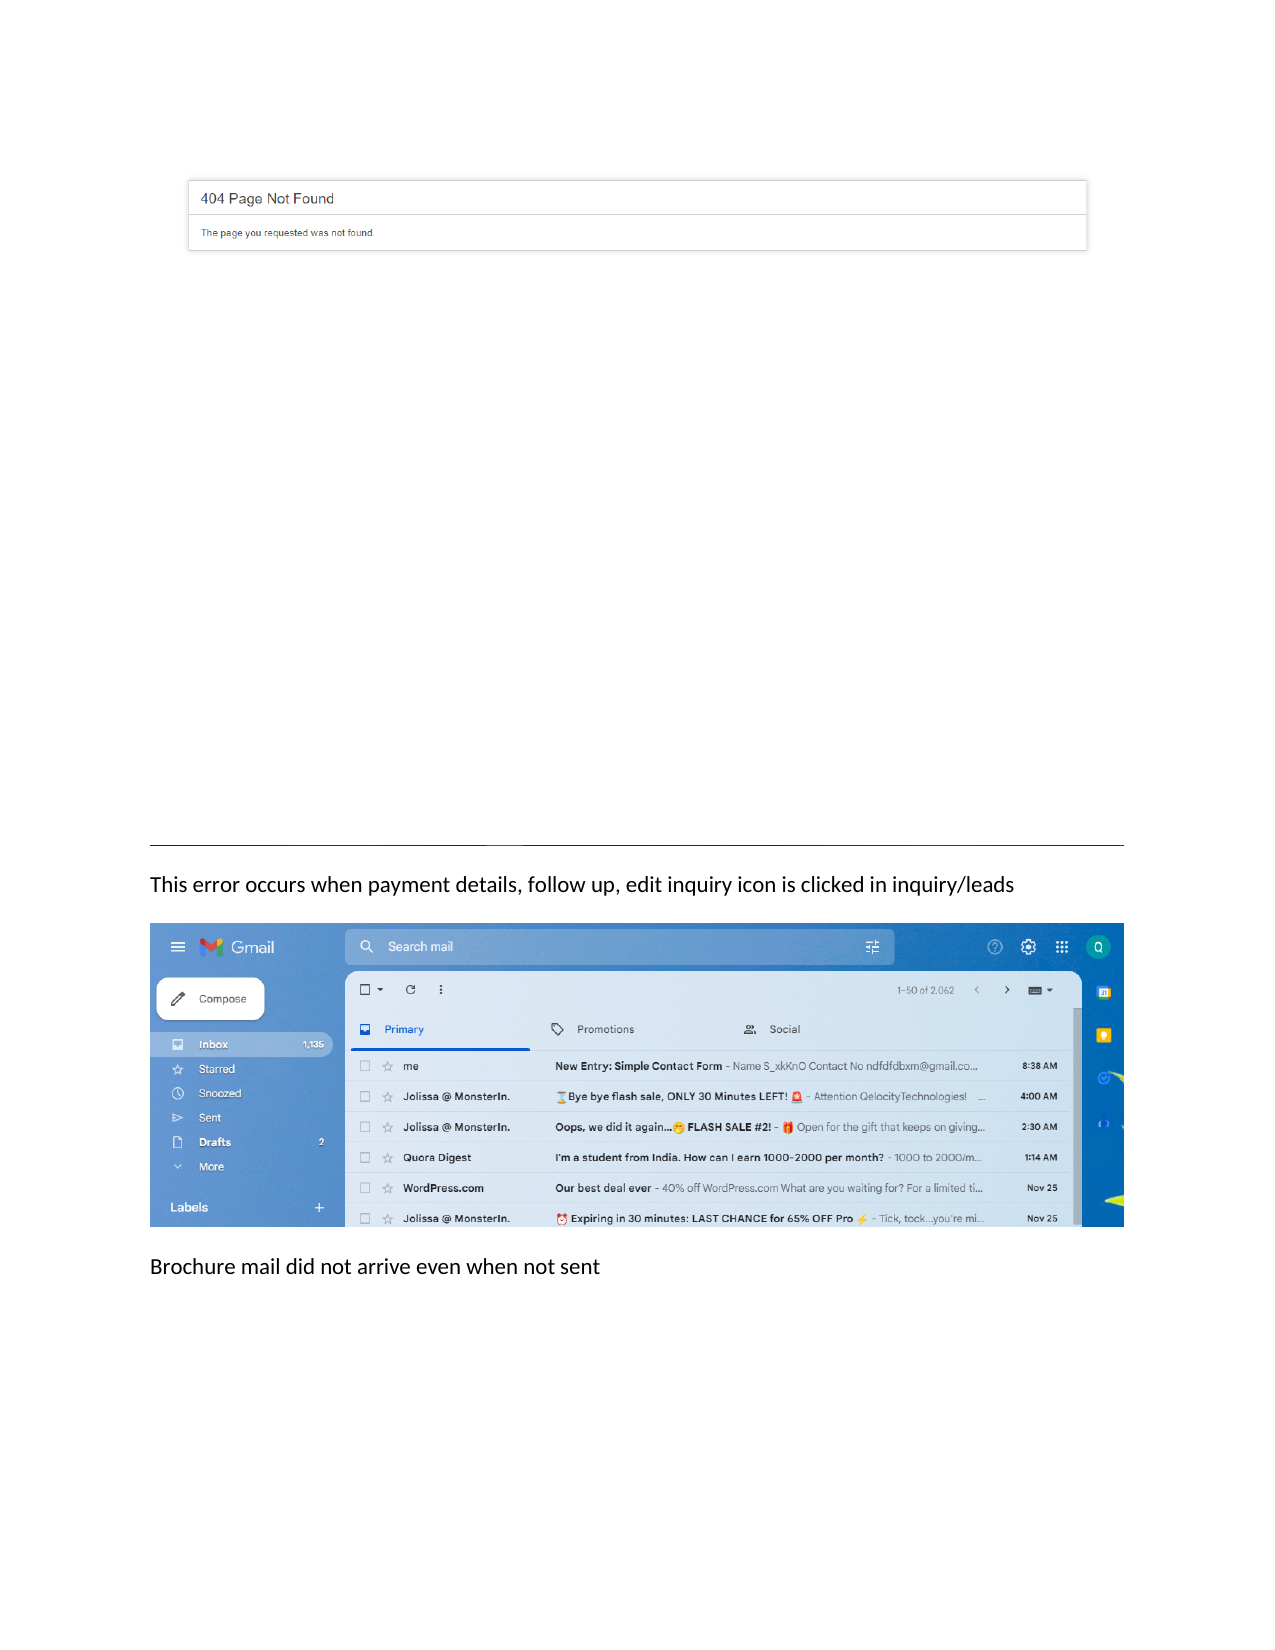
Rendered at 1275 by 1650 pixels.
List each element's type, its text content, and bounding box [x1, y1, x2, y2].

picture [150, 923, 1124, 1227]
text Brochure mail did not arrive even when not sent [150, 1252, 1125, 1280]
text This error occurs when payment details, follow up, edit inquiry icon is clicked in inquiry/leads [150, 871, 1125, 898]
picture [150, 150, 1125, 846]
